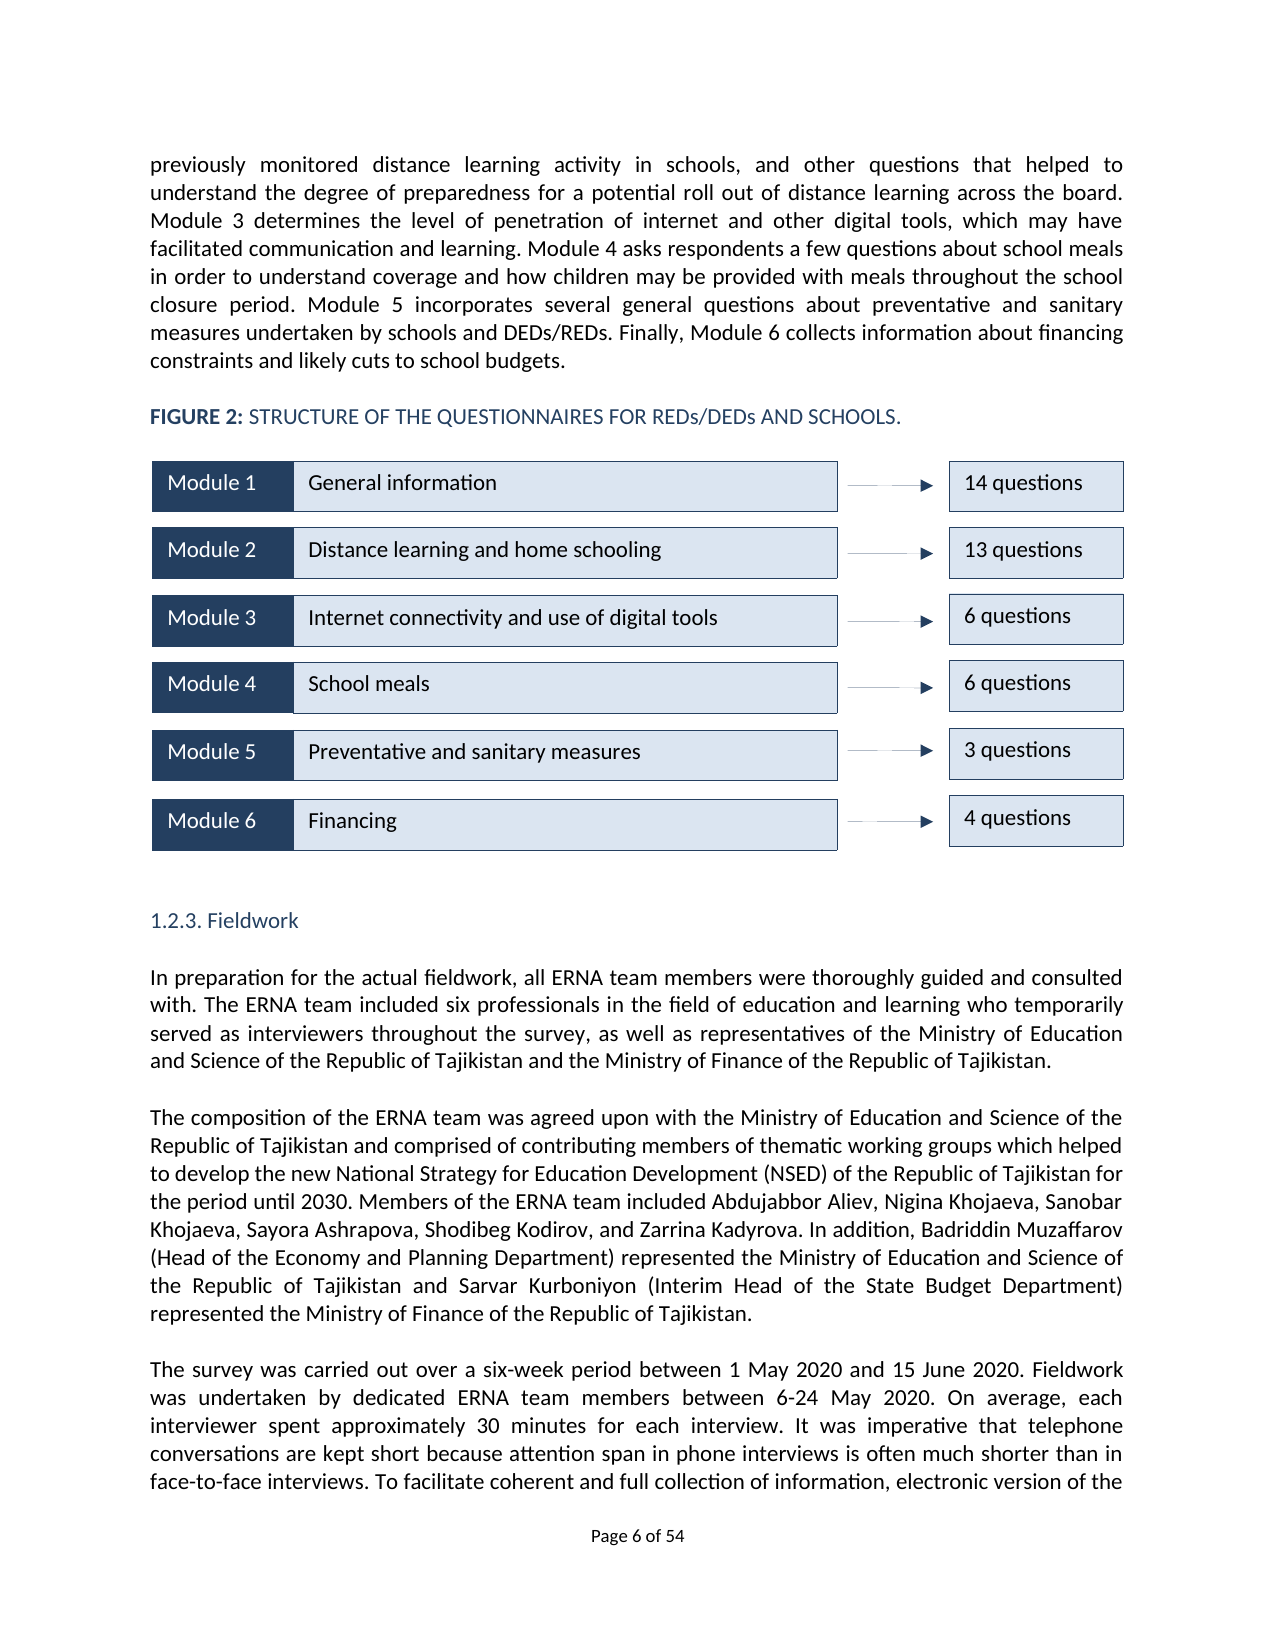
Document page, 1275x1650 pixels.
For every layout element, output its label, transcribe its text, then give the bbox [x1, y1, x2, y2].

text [150, 150, 1125, 374]
subtitle 1.2.3. Fieldwork [150, 907, 1125, 934]
text FIGURE 2: STRUCTURE OF THE QUESTIONNAIRES FOR REDs/DEDs AND SCHOOLS. [150, 402, 1125, 430]
text The composition of the ERNA team was agreed upon with the Ministry of Education and Science of the Republic of Tajikistan and comprised of contributing members of thematic working groups which helped to develop the new National Strategy for Education Development (NSED) of the Republic of Tajikistan for the period until 2030. Members of the ERNA team included Abdujabbor Aliev, Nigina Khojaeva, Sanobar Khojaeva, Sayora Ashrapova, Shodibeg Kodirov, and Zarrina Kadyrova. In addition, Badriddin Muzaffarov (Head of the Economy and Planning Department) represented the Ministry of Education and Science of the Republic of Tajikistan and Sarvar Kurboniyon (Interim Head of the State Budget Department) represented the Ministry of Finance of the Republic of Tajikistan. [150, 1103, 1125, 1327]
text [150, 1355, 1125, 1495]
text In preparation for the actual fieldwork, all ERNA team members were thoroughly guided and consulted with. The ERNA team included six professionals in the field of education and learning who temporarily served as interviewers throughout the survey, as well as representatives of the Ministry of Education and Science of the Republic of Tajikistan and the Ministry of Finance of the Republic of Tajikistan. [150, 963, 1125, 1075]
